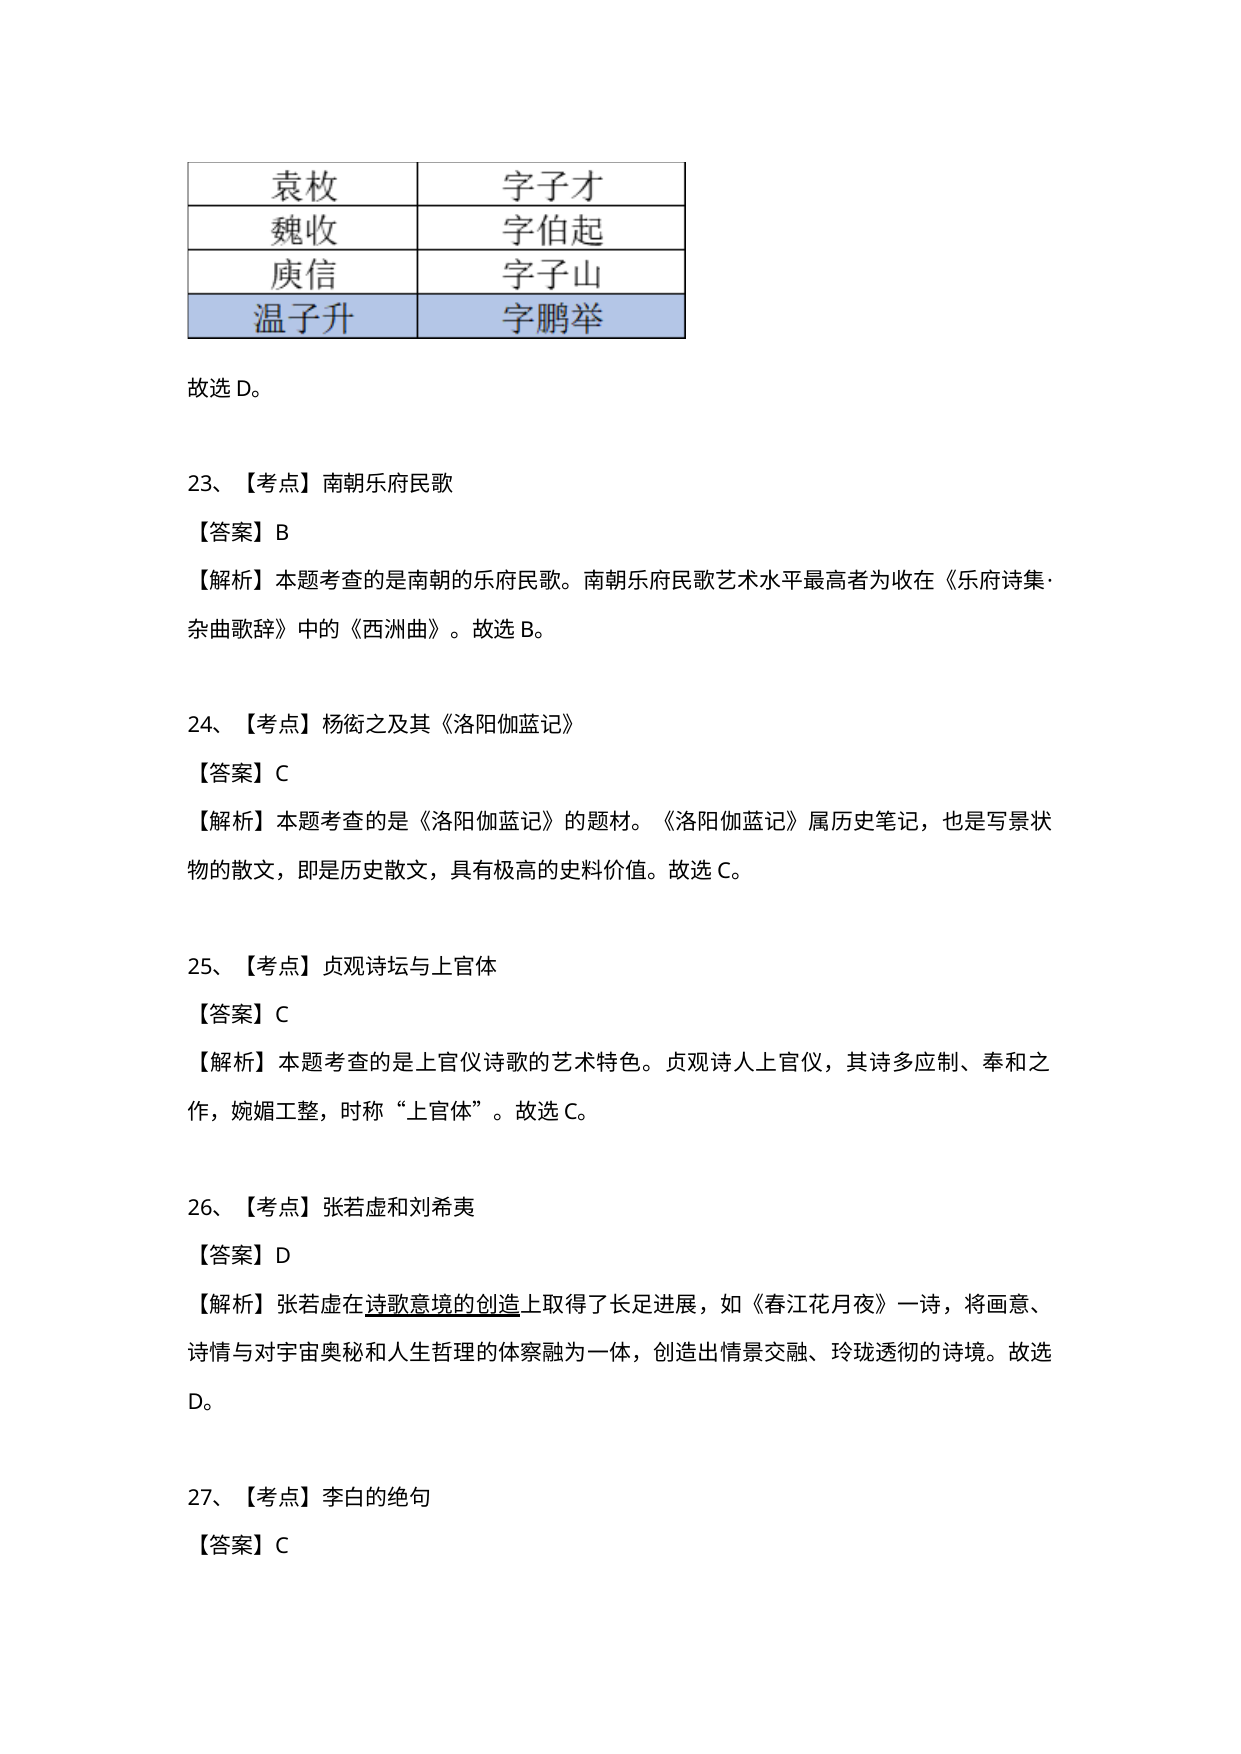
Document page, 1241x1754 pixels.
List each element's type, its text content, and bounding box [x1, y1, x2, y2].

text 25、【考点】贞观诗坛与上官体 [187, 948, 1053, 981]
text 【答案】C [187, 997, 1053, 1029]
text 故选D。 [187, 370, 1053, 403]
text 24、【考点】杨衒之及其《洛阳伽蓝记》 [187, 707, 1053, 740]
text 【解析】本题考查的是《洛阳伽蓝记》的题材。《洛阳伽蓝记》属历史笔记，也是写景状物的散文，即是历史散文，具有极高的史料价值。故选C。 [187, 804, 1053, 885]
text 【解析】本题考查的是南朝的乐府民歌。南朝乐府民歌艺术水平最高者为收在《乐府诗集·杂曲歌辞》中的《西洲曲》。故选B。 [187, 563, 1053, 644]
text 【答案】D [187, 1238, 1053, 1270]
text 【解析】张若虚在诗歌意境的创造上取得了长足进展，如《春江花月夜》一诗，将画意、诗情与对宇宙奥秘和人生哲理的体察融为一体，创造出情景交融、玲珑透彻的诗境。故选D。 [187, 1286, 1053, 1416]
text 26、【考点】张若虚和刘希夷 [187, 1189, 1053, 1222]
text 23、【考点】南朝乐府民歌 [187, 466, 1053, 498]
text 【答案】B [187, 514, 1053, 547]
text 【答案】C [187, 1528, 1053, 1560]
picture [187, 162, 686, 339]
text 【解析】本题考查的是上官仪诗歌的艺术特色。贞观诗人上官仪，其诗多应制、奉和之作，婉媚工整，时称“上官体”。故选C。 [187, 1045, 1053, 1126]
text 【答案】C [187, 756, 1053, 788]
text 27、【考点】李白的绝句 [187, 1479, 1053, 1512]
